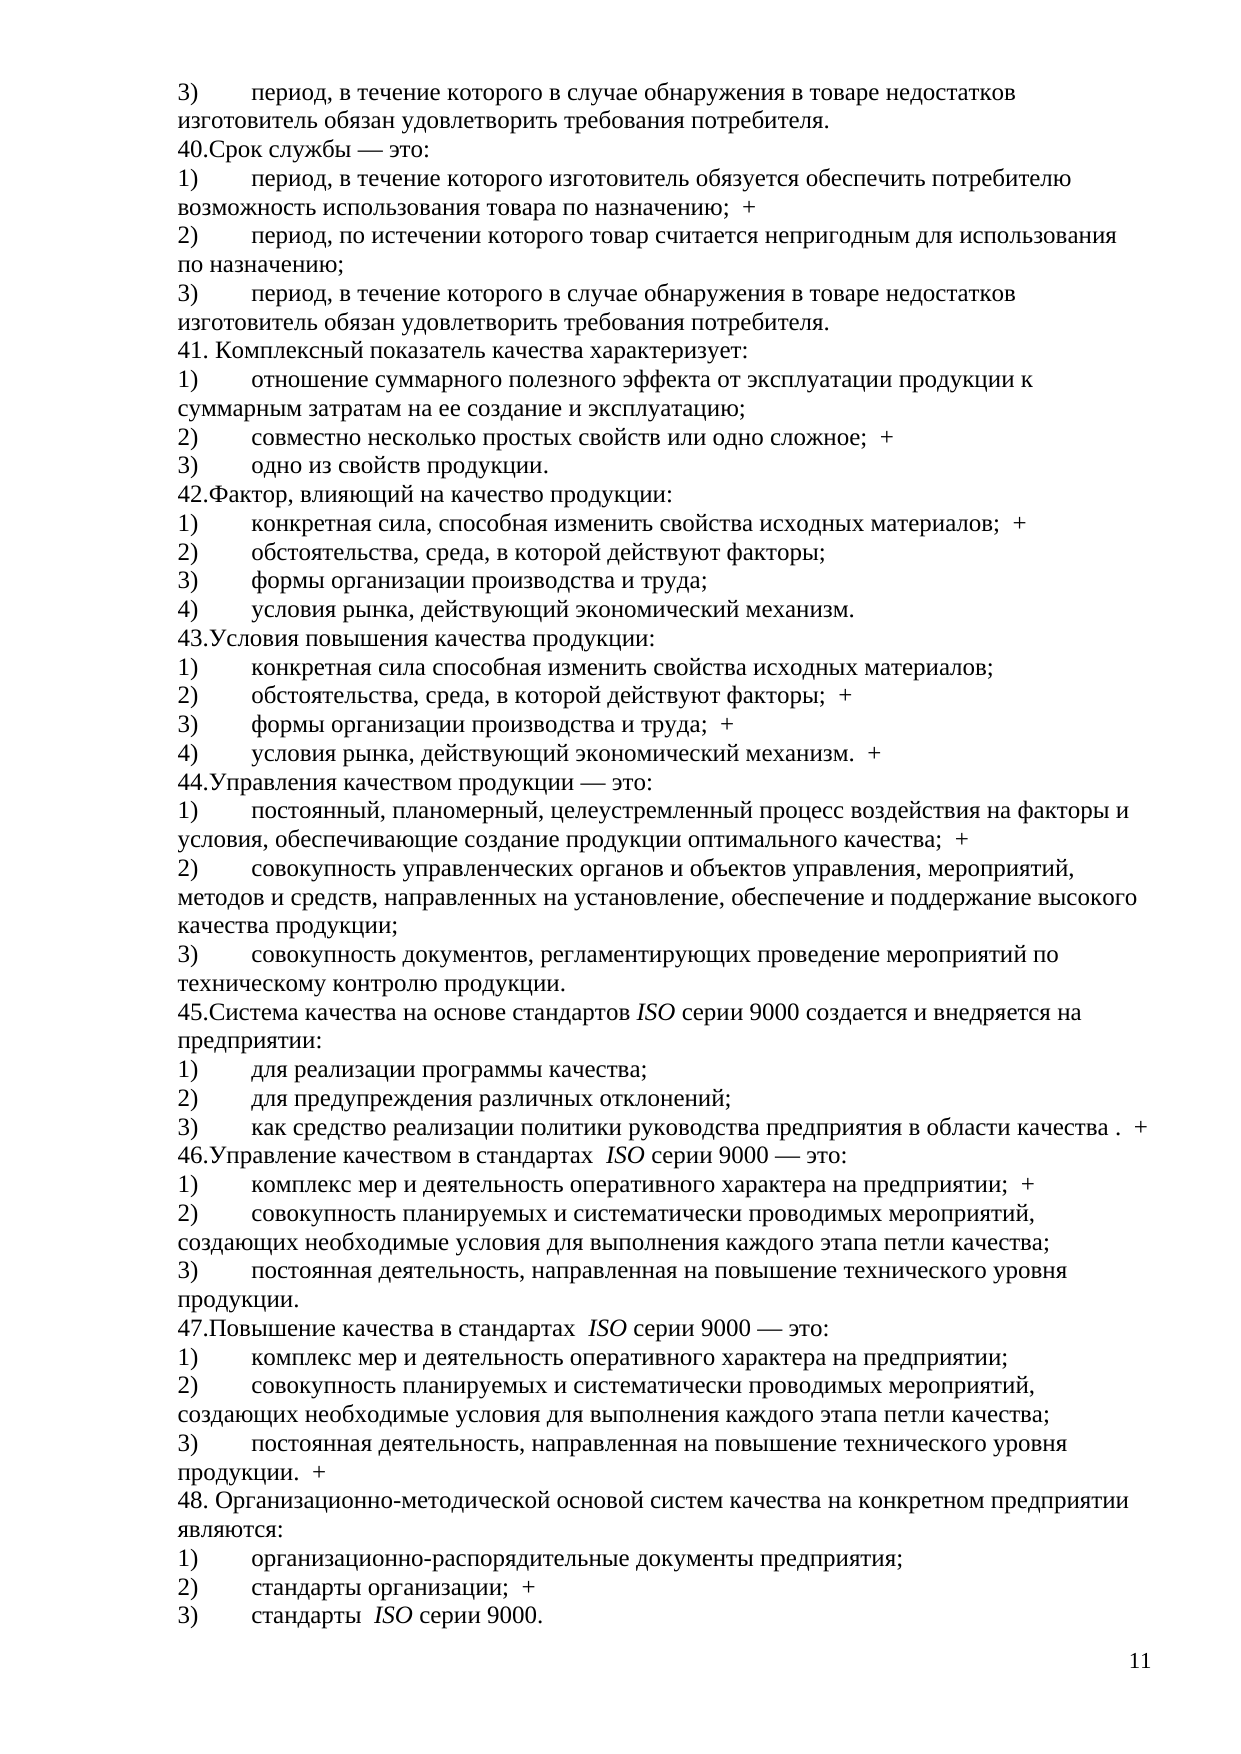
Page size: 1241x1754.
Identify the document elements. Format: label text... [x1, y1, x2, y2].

list совокупность документов, регламентирующих проведение мероприятий по техническому контролю продукции. [177, 939, 1152, 997]
list период, в течение которого в случае обнаружения в товаре недостатков изготовитель обязан удовлетворить требования потребителя. [177, 77, 1152, 134]
text 44.Управления качеством продукции — это: [177, 767, 1152, 796]
list условия рынка, действующий экономический механизм. [177, 594, 1152, 623]
text 48. Организационно-методической основой систем качества на конкретном предприятии являются: [177, 1486, 1152, 1543]
list конкретная сила, способная изменить свойства исходных материалов; + [177, 508, 1152, 537]
list комплекс мер и деятельность оперативного характера на предприятии; + [177, 1169, 1152, 1198]
list формы организации производства и труда; [177, 566, 1152, 594]
text 47.Повышение качества в стандартах ISO серии 9000 — это: [177, 1313, 1152, 1342]
list для реализации программы качества; [177, 1054, 1152, 1083]
list условия рынка, действующий экономический механизм. + [177, 738, 1152, 767]
text 43.Условия повышения качества продукции: [177, 623, 1152, 652]
text 46.Управление качеством в стандартах ISO серии 9000 — это: [177, 1141, 1152, 1169]
list организационно-распорядительные документы предприятия; [177, 1543, 1152, 1572]
list постоянная деятельность, направленная на повышение технического уровня продукции. [177, 1256, 1152, 1313]
list постоянная деятельность, направленная на повышение технического уровня продукции. + [177, 1428, 1152, 1486]
list обстоятельства, среда, в которой действуют факторы; [177, 537, 1152, 566]
list период, в течение которого в случае обнаружения в товаре недостатков изготовитель обязан удовлетворить требования потребителя. [177, 278, 1152, 336]
text 40.Срок службы — это: [177, 134, 1152, 163]
list как средство реализации политики руководства предприятия в области качества . + [177, 1112, 1152, 1141]
list конкретная сила способная изменить свойства исходных материалов; [177, 652, 1152, 681]
list период, по истечении которого товар считается непригодным для использования по назначению; [177, 221, 1152, 278]
list совокупность планируемых и систематически проводимых мероприятий, создающих необходимые условия для выполнения каждого этапа петли качества; [177, 1198, 1152, 1256]
list формы организации производства и труда; + [177, 709, 1152, 738]
text 41. Комплексный показатель качества характеризует: [177, 336, 1152, 364]
list обстоятельства, среда, в которой действуют факторы; + [177, 681, 1152, 709]
list отношение суммарного полезного эффекта от эксплуатации продукции к суммарным затратам на ее создание и эксплуатацию; [177, 364, 1152, 422]
list для предупреждения различных отклонений; [177, 1083, 1152, 1112]
list постоянный, планомерный, целеустремленный процесс воздействия на факторы и условия, обеспечивающие создание продукции оптимального качества; + [177, 796, 1152, 853]
list комплекс мер и деятельность оперативного характера на предприятии; [177, 1342, 1152, 1371]
list стандарты организации; + [177, 1572, 1152, 1601]
list совокупность планируемых и систематически проводимых мероприятий, создающих необходимые условия для выполнения каждого этапа петли качества; [177, 1371, 1152, 1428]
list совокупность управленческих органов и объектов управления, мероприятий, методов и средств, направленных на установление, обеспечение и поддержание высокого качества продукции; [177, 853, 1152, 939]
list одно из свойств продукции. [177, 451, 1152, 479]
text 42.Фактор, влияющий на качество продукции: [177, 479, 1152, 508]
list период, в течение которого изготовитель обязуется обеспечить потребителю возможность использования товара по назначению; + [177, 163, 1152, 221]
list стандарты ISO серии 9000. [177, 1601, 1152, 1629]
list совместно несколько простых свойств или одно сложное; + [177, 422, 1152, 451]
text 45.Система качества на основе стандартов ISO серии 9000 создается и внедряется на предприятии: [177, 997, 1152, 1054]
